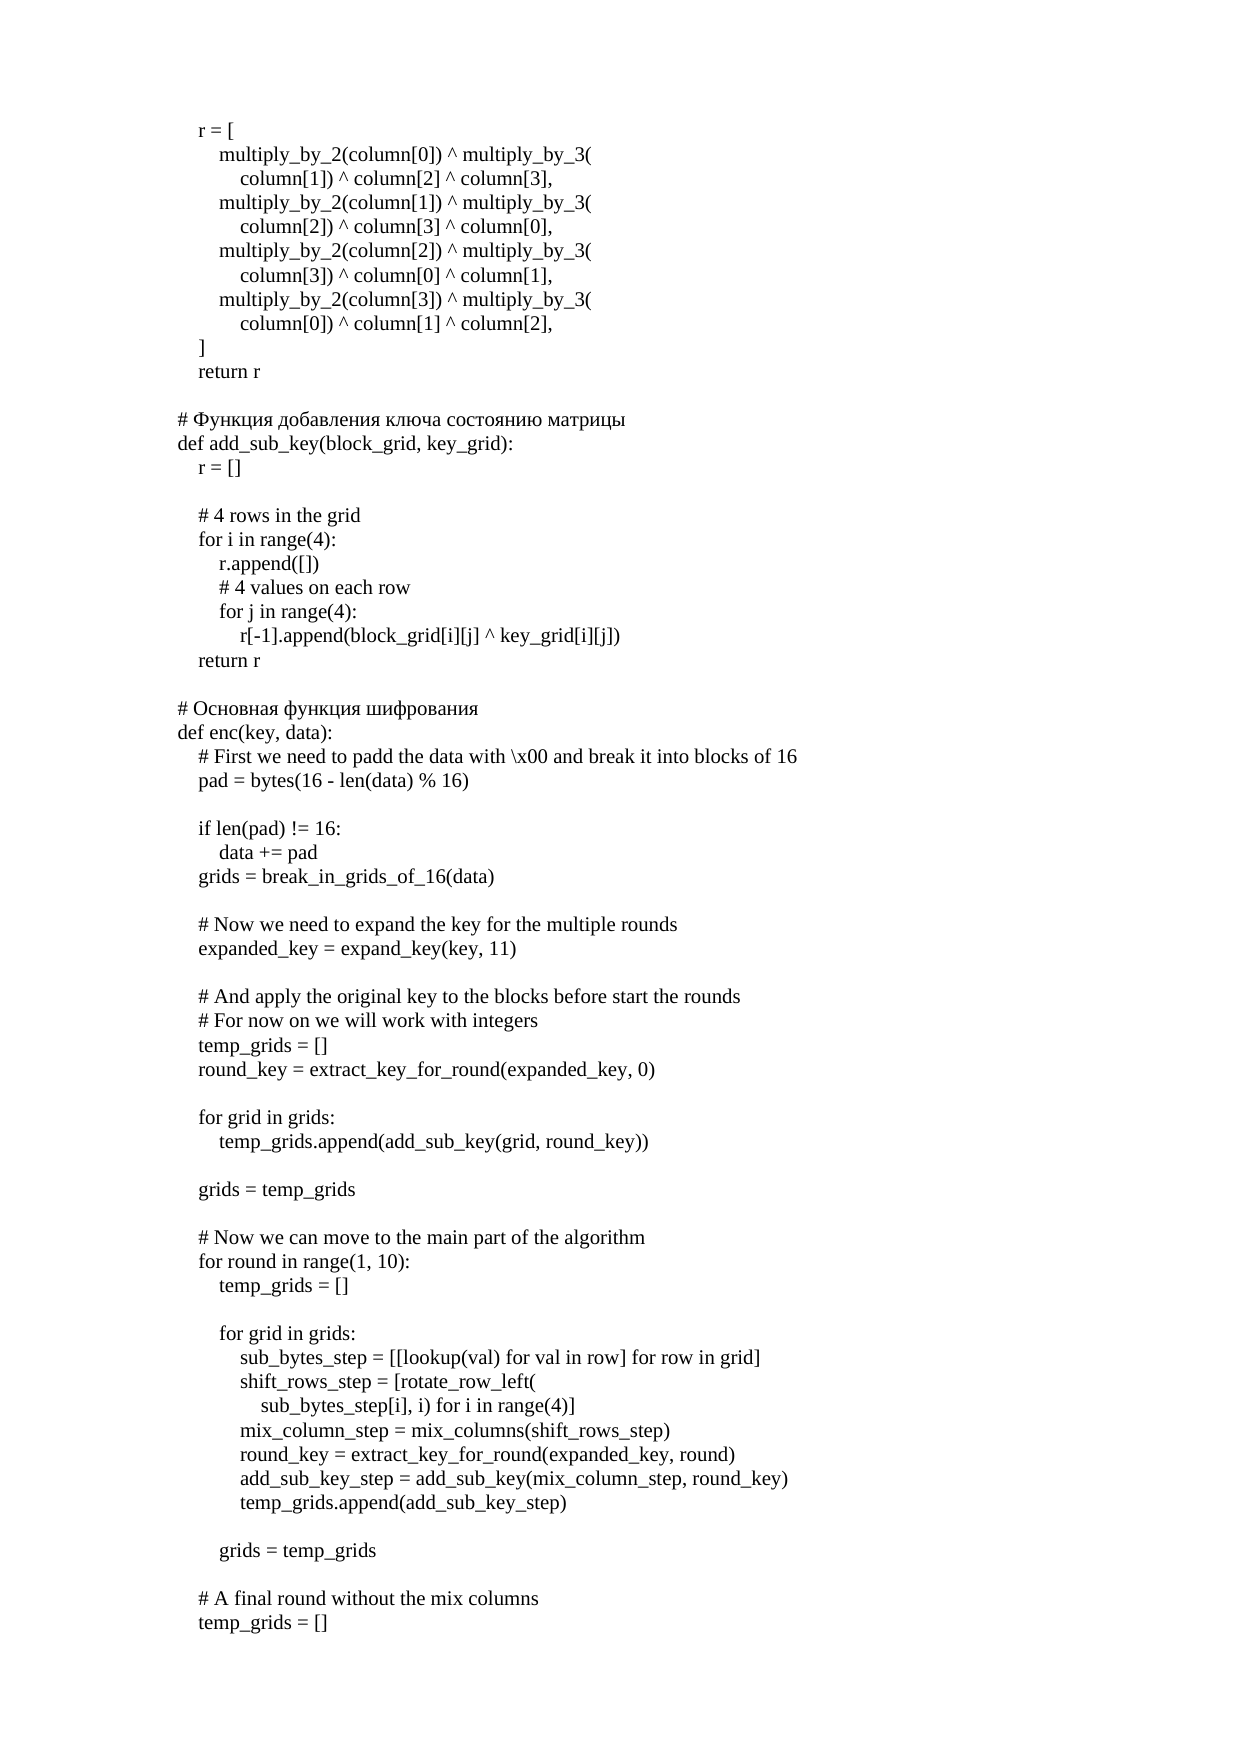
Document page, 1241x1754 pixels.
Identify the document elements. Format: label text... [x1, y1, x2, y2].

text for i in range(4): [177, 527, 1181, 551]
text return r [177, 647, 1181, 672]
text temp_grids = [] [177, 1273, 1181, 1297]
text r.append([]) [177, 551, 1181, 575]
text # First we need to padd the data with \x00 and break it into blocks of 16 [177, 744, 1181, 768]
text grids = temp_grids [177, 1177, 1181, 1201]
text column[1]) ^ column[2] ^ column[3], [177, 166, 1181, 190]
text # Now we need to expand the key for the multiple rounds [177, 912, 1181, 936]
text grids = temp_grids [177, 1538, 1181, 1562]
text shift_rows_step = [rotate_row_left( [177, 1369, 1181, 1393]
text def enc(key, data): [177, 720, 1181, 744]
text sub_bytes_step = [[lookup(val) for val in row] for row in grid] [177, 1345, 1181, 1369]
text temp_grids.append(add_sub_key_step) [177, 1490, 1181, 1514]
text def add_sub_key(block_grid, key_grid): [177, 431, 1181, 455]
text column[0]) ^ column[1] ^ column[2], [177, 311, 1181, 335]
text # Основная функция шифрования [177, 696, 1181, 720]
text temp_grids = [] [177, 1610, 1181, 1634]
text data += pad [177, 840, 1181, 864]
text multiply_by_2(column[1]) ^ multiply_by_3( [177, 190, 1181, 214]
text add_sub_key_step = add_sub_key(mix_column_step, round_key) [177, 1466, 1181, 1490]
text round_key = extract_key_for_round(expanded_key, 0) [177, 1057, 1181, 1081]
text temp_grids = [] [177, 1032, 1181, 1057]
text for grid in grids: [177, 1105, 1181, 1129]
text pad = bytes(16 - len(data) % 16) [177, 768, 1181, 792]
text # Функция добавления ключа состоянию матрицы [177, 407, 1181, 431]
text sub_bytes_step[i], i) for i in range(4)] [177, 1393, 1181, 1417]
text column[3]) ^ column[0] ^ column[1], [177, 262, 1181, 287]
text # For now on we will work with integers [177, 1008, 1181, 1032]
text # 4 values on each row [177, 575, 1181, 599]
text ] [177, 335, 1181, 359]
text for grid in grids: [177, 1321, 1181, 1345]
text # And apply the original key to the blocks before start the rounds [177, 984, 1181, 1008]
text expanded_key = expand_key(key, 11) [177, 936, 1181, 960]
text r[-1].append(block_grid[i][j] ^ key_grid[i][j]) [177, 623, 1181, 647]
text for j in range(4): [177, 599, 1181, 623]
text round_key = extract_key_for_round(expanded_key, round) [177, 1442, 1181, 1466]
text # 4 rows in the grid [177, 503, 1181, 527]
text multiply_by_2(column[3]) ^ multiply_by_3( [177, 287, 1181, 311]
text r = [] [177, 455, 1181, 479]
text multiply_by_2(column[2]) ^ multiply_by_3( [177, 238, 1181, 262]
text return r [177, 359, 1181, 383]
text column[2]) ^ column[3] ^ column[0], [177, 214, 1181, 238]
text multiply_by_2(column[0]) ^ multiply_by_3( [177, 142, 1181, 166]
text temp_grids.append(add_sub_key(grid, round_key)) [177, 1129, 1181, 1153]
text r = [ [177, 118, 1181, 142]
text # Now we can move to the main part of the algorithm [177, 1225, 1181, 1249]
text # A final round without the mix columns [177, 1586, 1181, 1610]
text mix_column_step = mix_columns(shift_rows_step) [177, 1417, 1181, 1442]
text if len(pad) != 16: [177, 816, 1181, 840]
text for round in range(1, 10): [177, 1249, 1181, 1273]
text grids = break_in_grids_of_16(data) [177, 864, 1181, 888]
